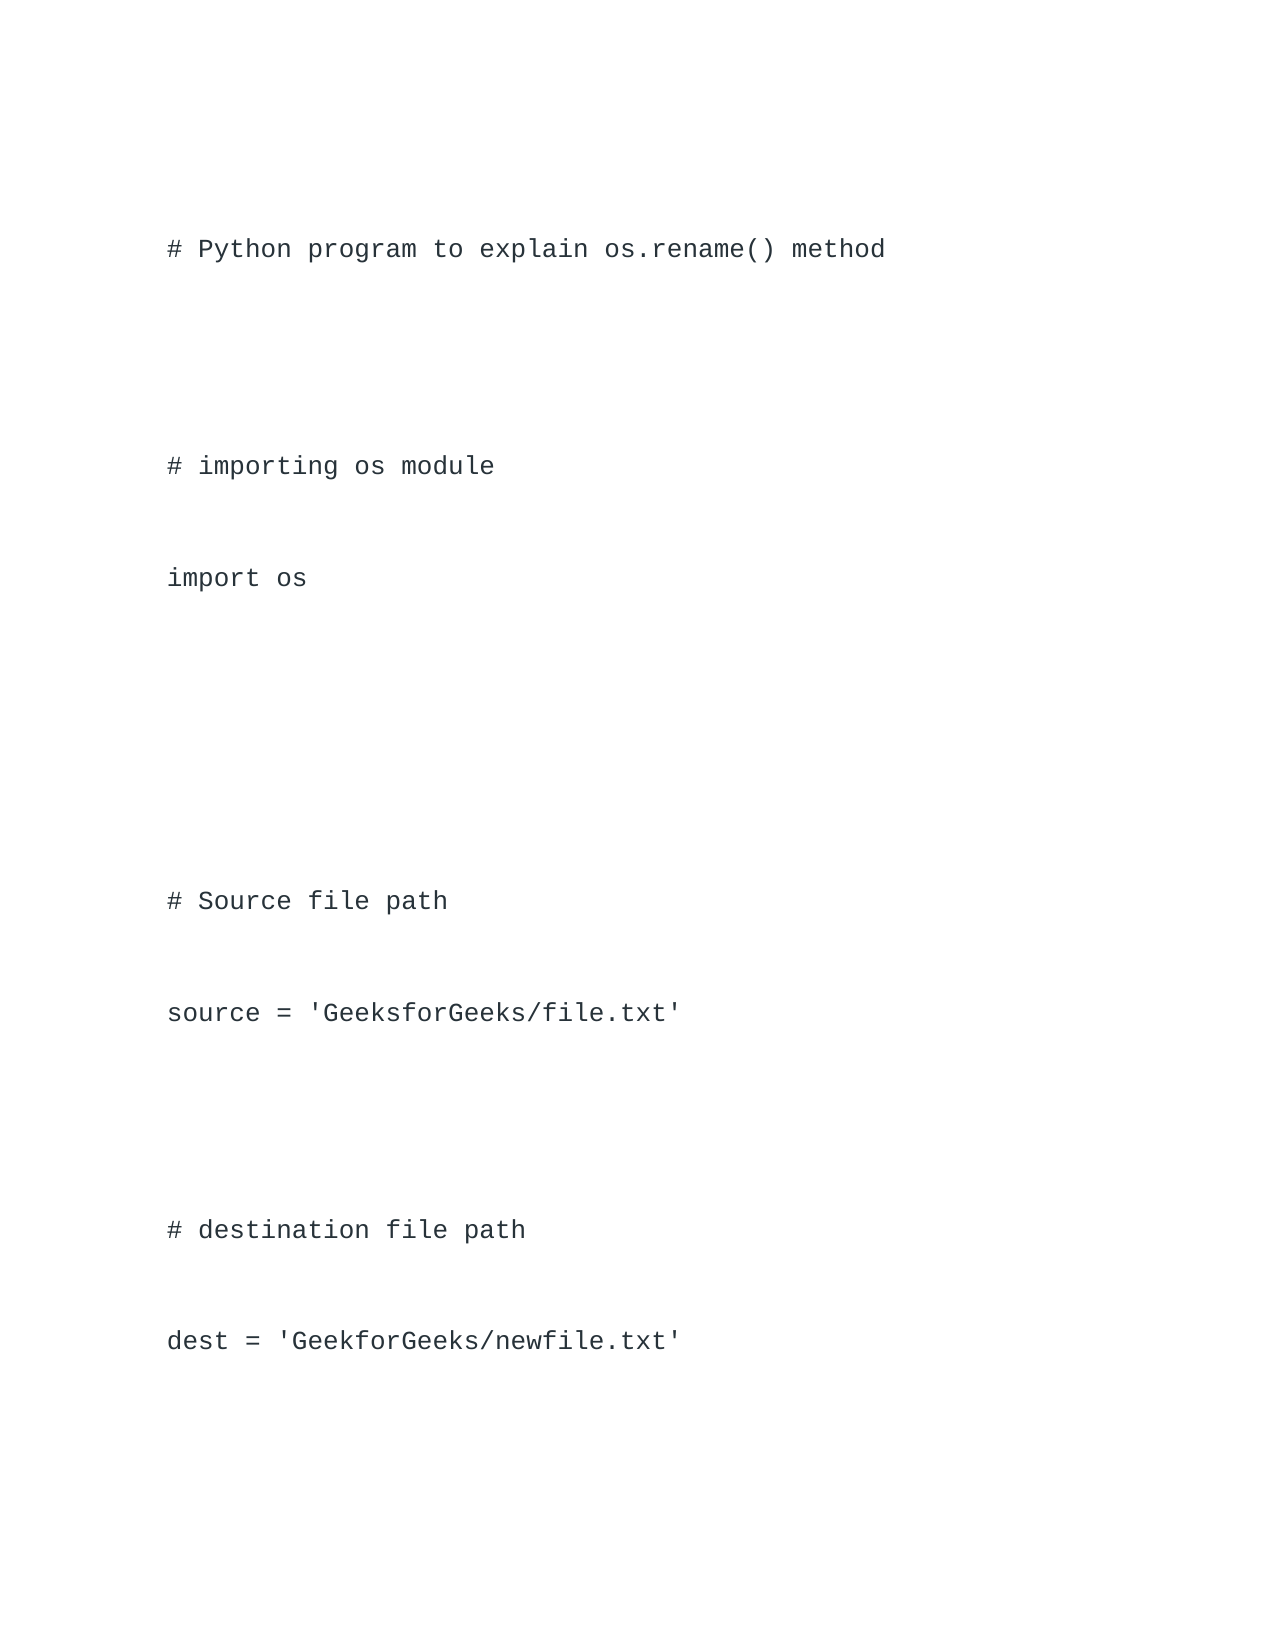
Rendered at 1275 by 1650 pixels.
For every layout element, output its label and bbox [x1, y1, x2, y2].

table_header [150, 150, 1028, 1414]
